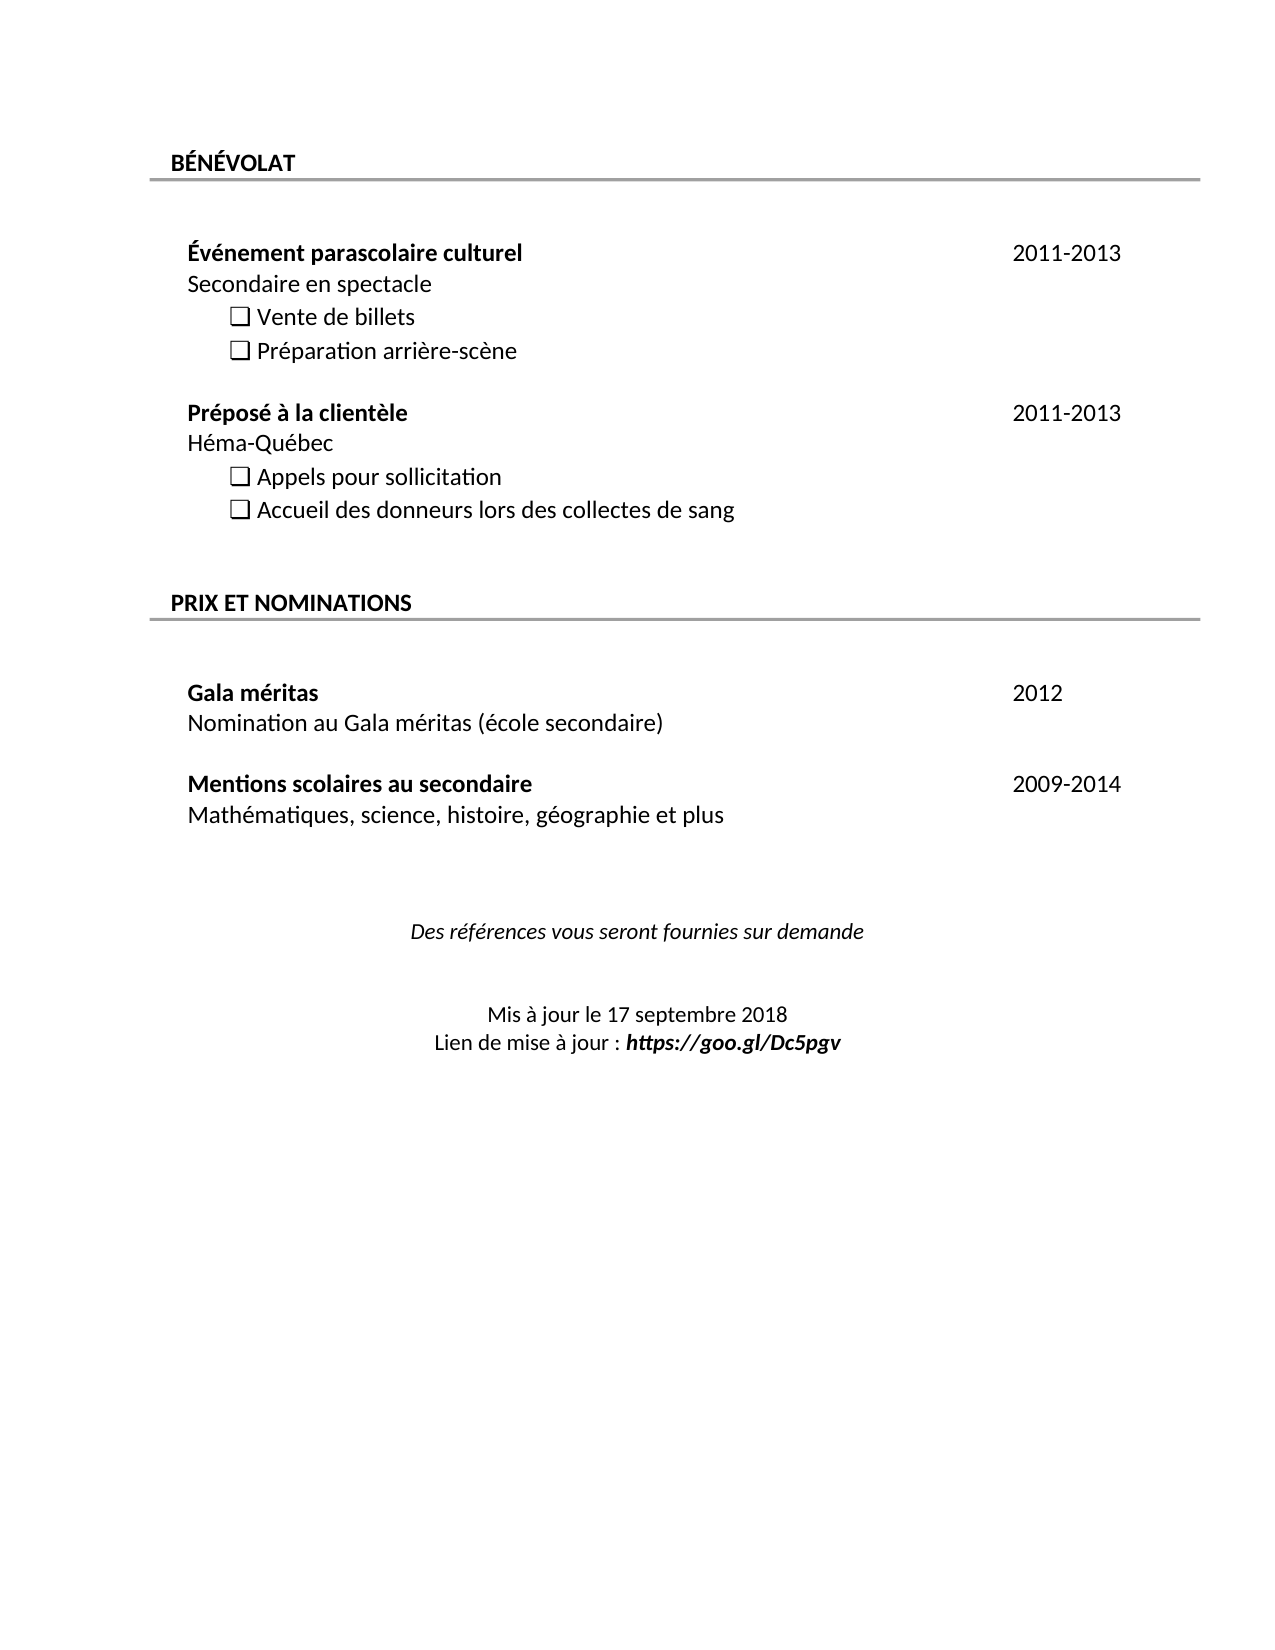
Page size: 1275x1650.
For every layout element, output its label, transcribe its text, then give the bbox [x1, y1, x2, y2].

text Préposé à la clientèle 2011-2013 [112, 397, 1163, 428]
text PRIX ET NOMINATIONS [112, 587, 1163, 618]
text Lien de mise à jour : https://goo.gl/Dc5pgv [112, 1028, 1163, 1056]
text Mis à jour le 17 septembre 2018 [112, 1000, 1163, 1028]
text ❏ Accueil des donneurs lors des collectes de sang [187, 492, 1163, 526]
text Gala méritas 2012 [112, 677, 1163, 708]
text Nomination au Gala méritas (école secondaire) [112, 708, 1163, 738]
text Des références vous seront fournies sur demande [112, 917, 1163, 945]
text Mathématiques, science, histoire, géographie et plus [112, 799, 1163, 830]
text ❏ Préparation arrière-scène [187, 332, 1163, 367]
text Secondaire en spectacle [112, 268, 1163, 298]
text Héma-Québec [112, 428, 1163, 458]
text Événement parascolaire culturel 2011-2013 [112, 237, 1163, 268]
text ❏ Appels pour sollicitation [187, 458, 1163, 492]
text Mentions scolaires au secondaire 2009-2014 [112, 769, 1163, 799]
text ❏ Vente de billets [187, 298, 1163, 332]
text BÉNÉVOLAT [112, 148, 1163, 178]
